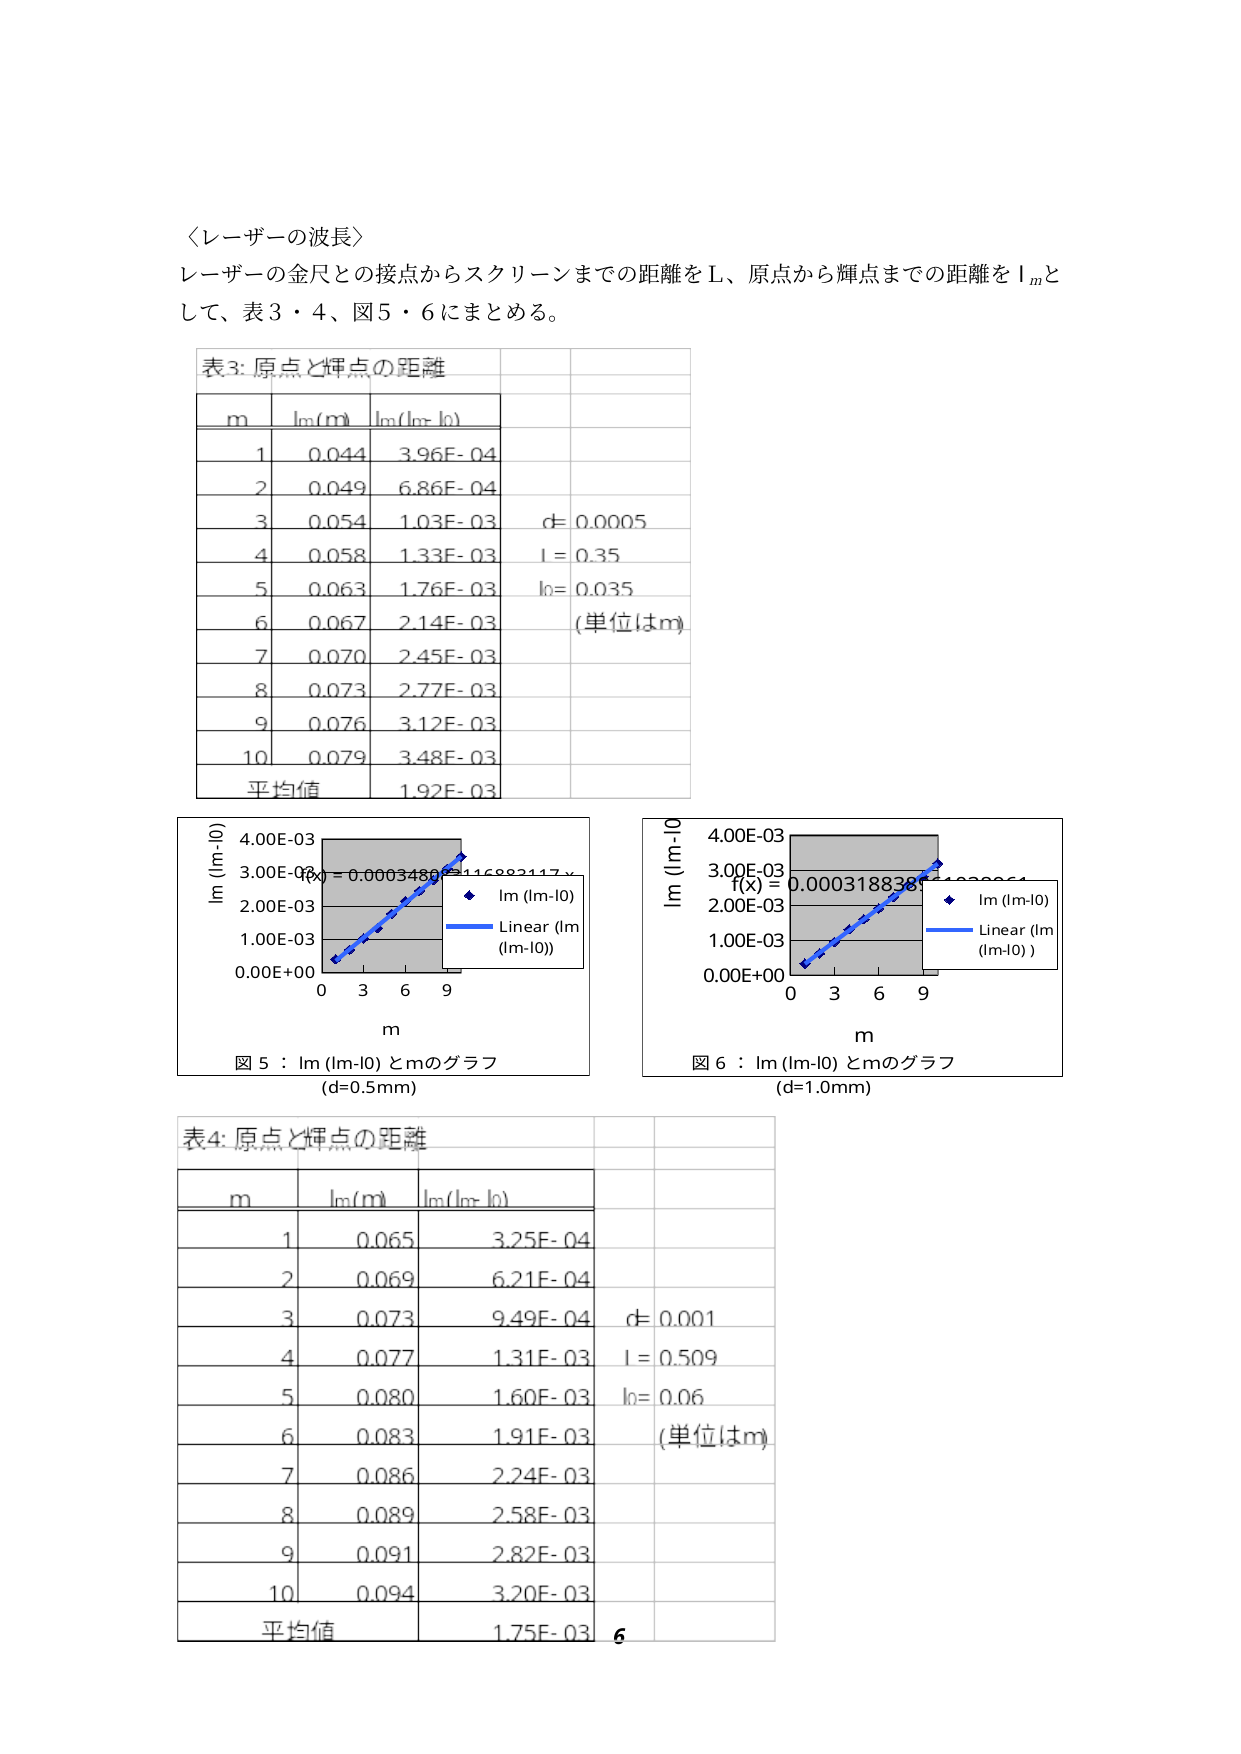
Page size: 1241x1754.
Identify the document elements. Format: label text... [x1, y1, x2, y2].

text 〈レーザーの波長〉 [177, 217, 1063, 254]
text レーザーの金尺との接点からスクリーンまでの距離をＬ、原点から輝点までの距離をlｍとして、表３・４、図５・６にまとめる。 [177, 254, 1063, 329]
